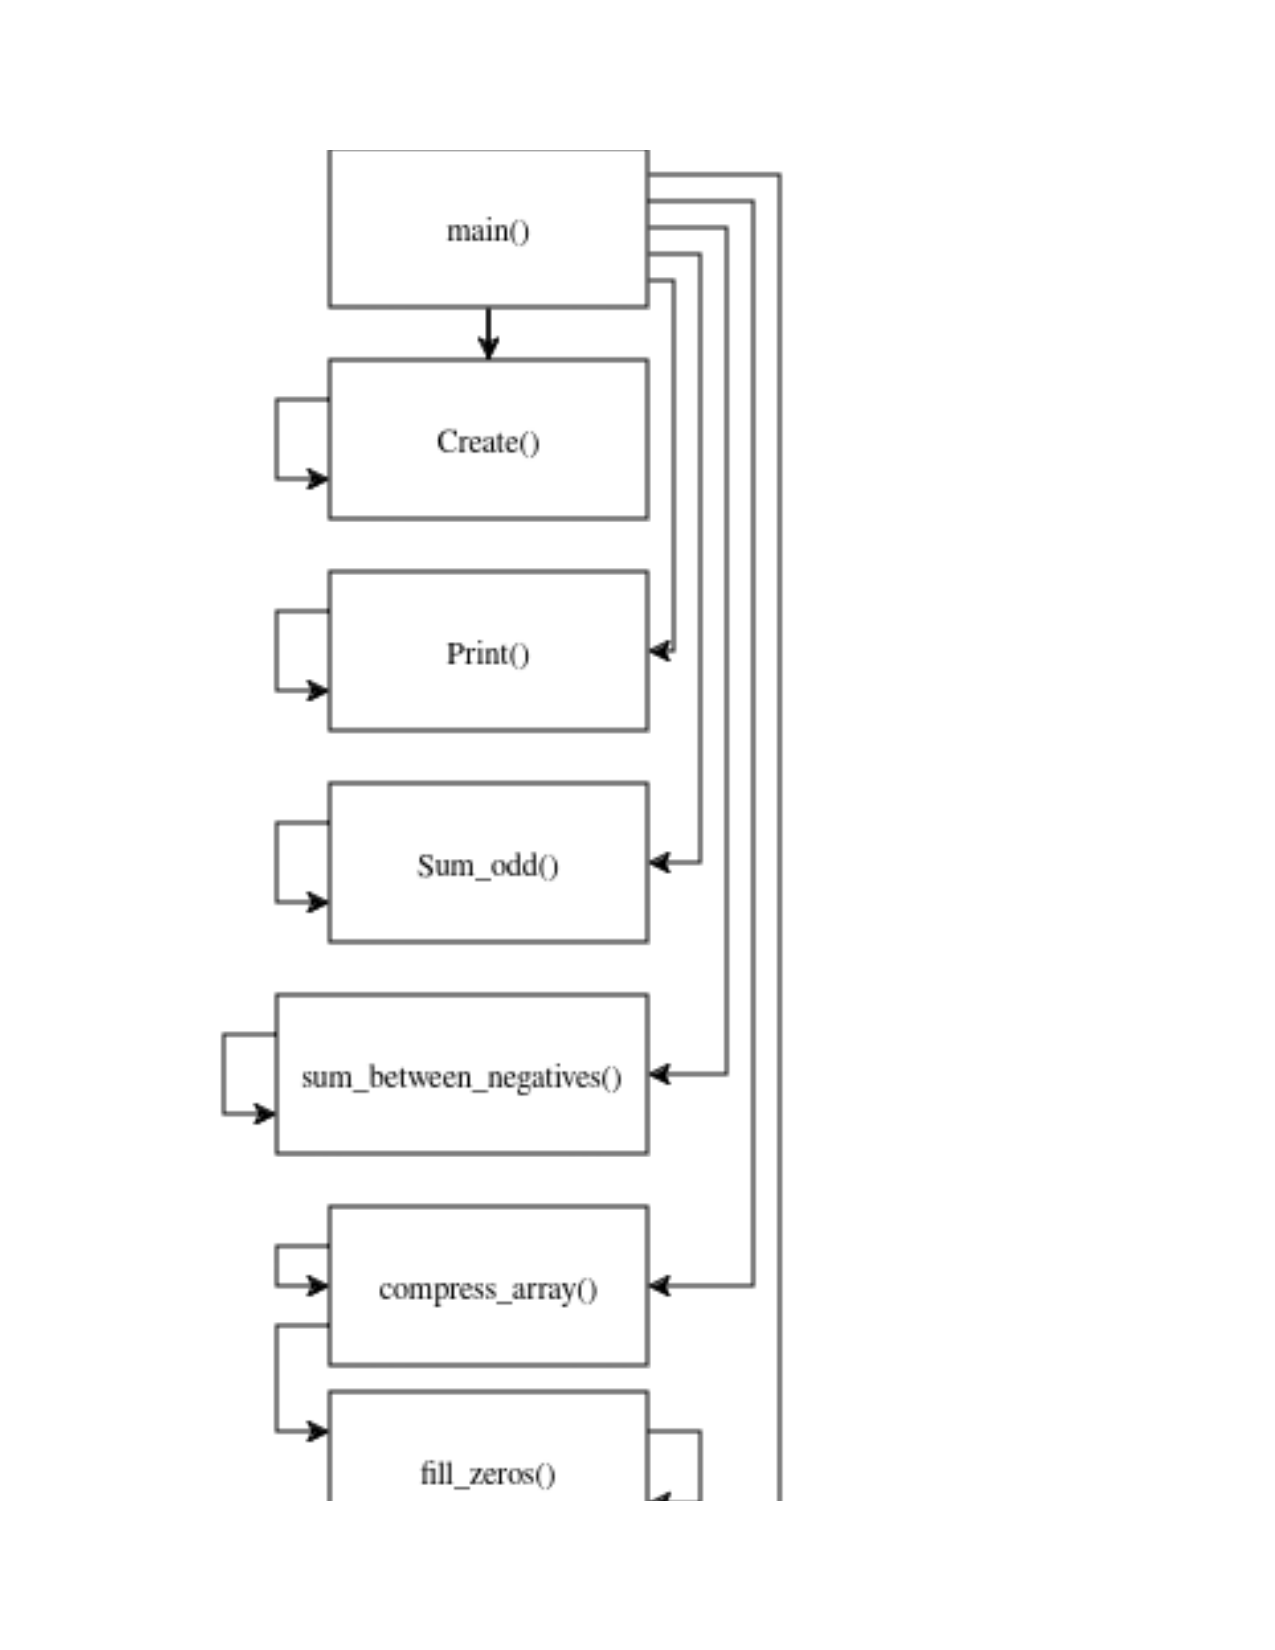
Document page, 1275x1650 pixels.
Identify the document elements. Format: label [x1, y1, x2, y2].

picture [206, 150, 807, 1501]
